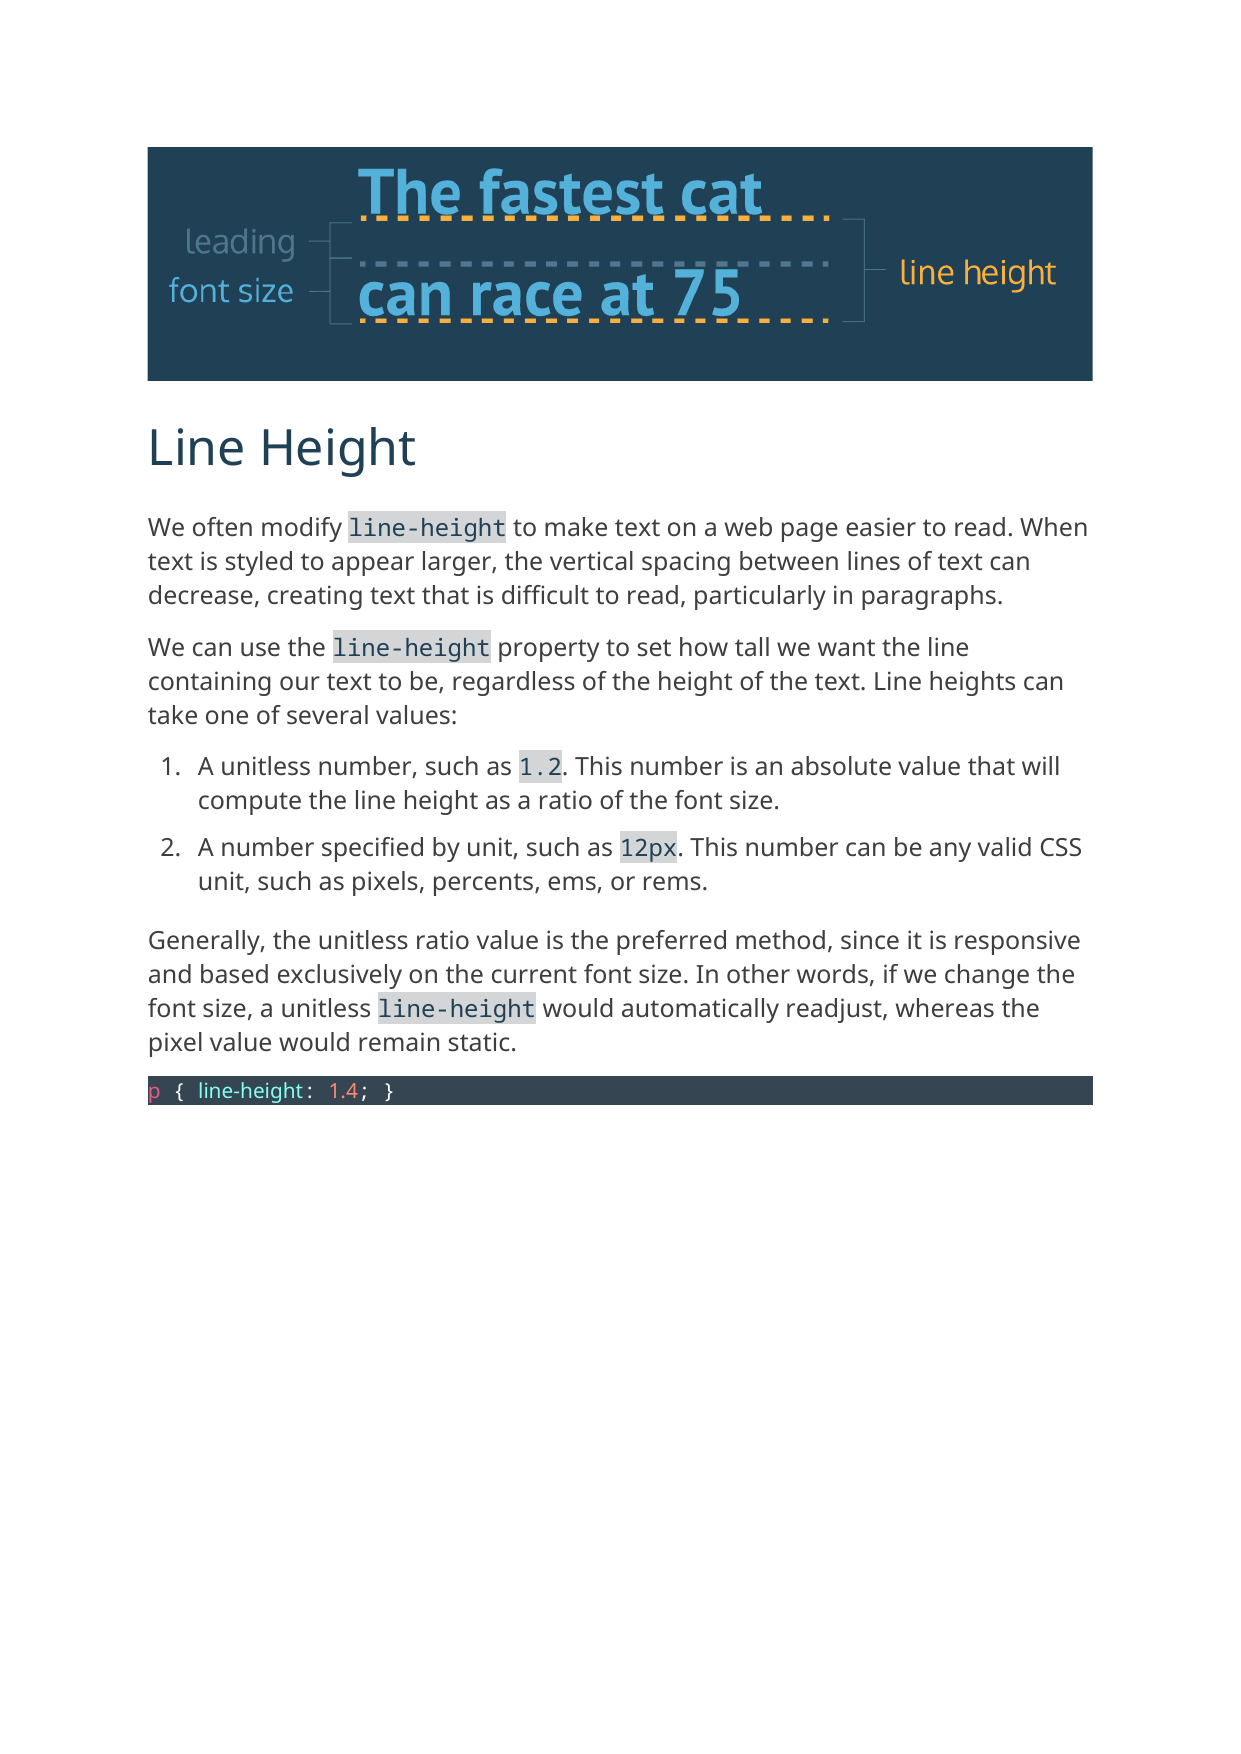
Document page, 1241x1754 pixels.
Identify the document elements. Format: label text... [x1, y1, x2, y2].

text Line Height [148, 412, 1093, 480]
text Generally, the unitless ratio value is the preferred method, since it is responsive and based exclusively on the current font size. In other words, if we change the font size, a unitless line-height would automatically readjust, whereas the pixel value would remain static. [148, 923, 1093, 1059]
list A number specified by unit, such as 12px. This number can be any valid CSS unit, such as pixels, percents, ems, or rems. [160, 829, 1093, 898]
list A unitless number, such as 1.2. This number is an absolute value that will compute the line height as a ratio of the font size. [160, 749, 1093, 817]
text We often modify line-height to make text on a web page easier to read. When text is styled to appear larger, the vertical spacing between lines of text can decrease, creating text that is difficult to read, particularly in paragraphs. [148, 509, 1093, 612]
text p { line-height: 1.4; } [148, 1076, 1093, 1105]
picture [147, 147, 1093, 381]
text We can use the line-height property to set how tall we want the line containing our text to be, regardless of the height of the text. Line heights can take one of several values: [148, 629, 1093, 731]
